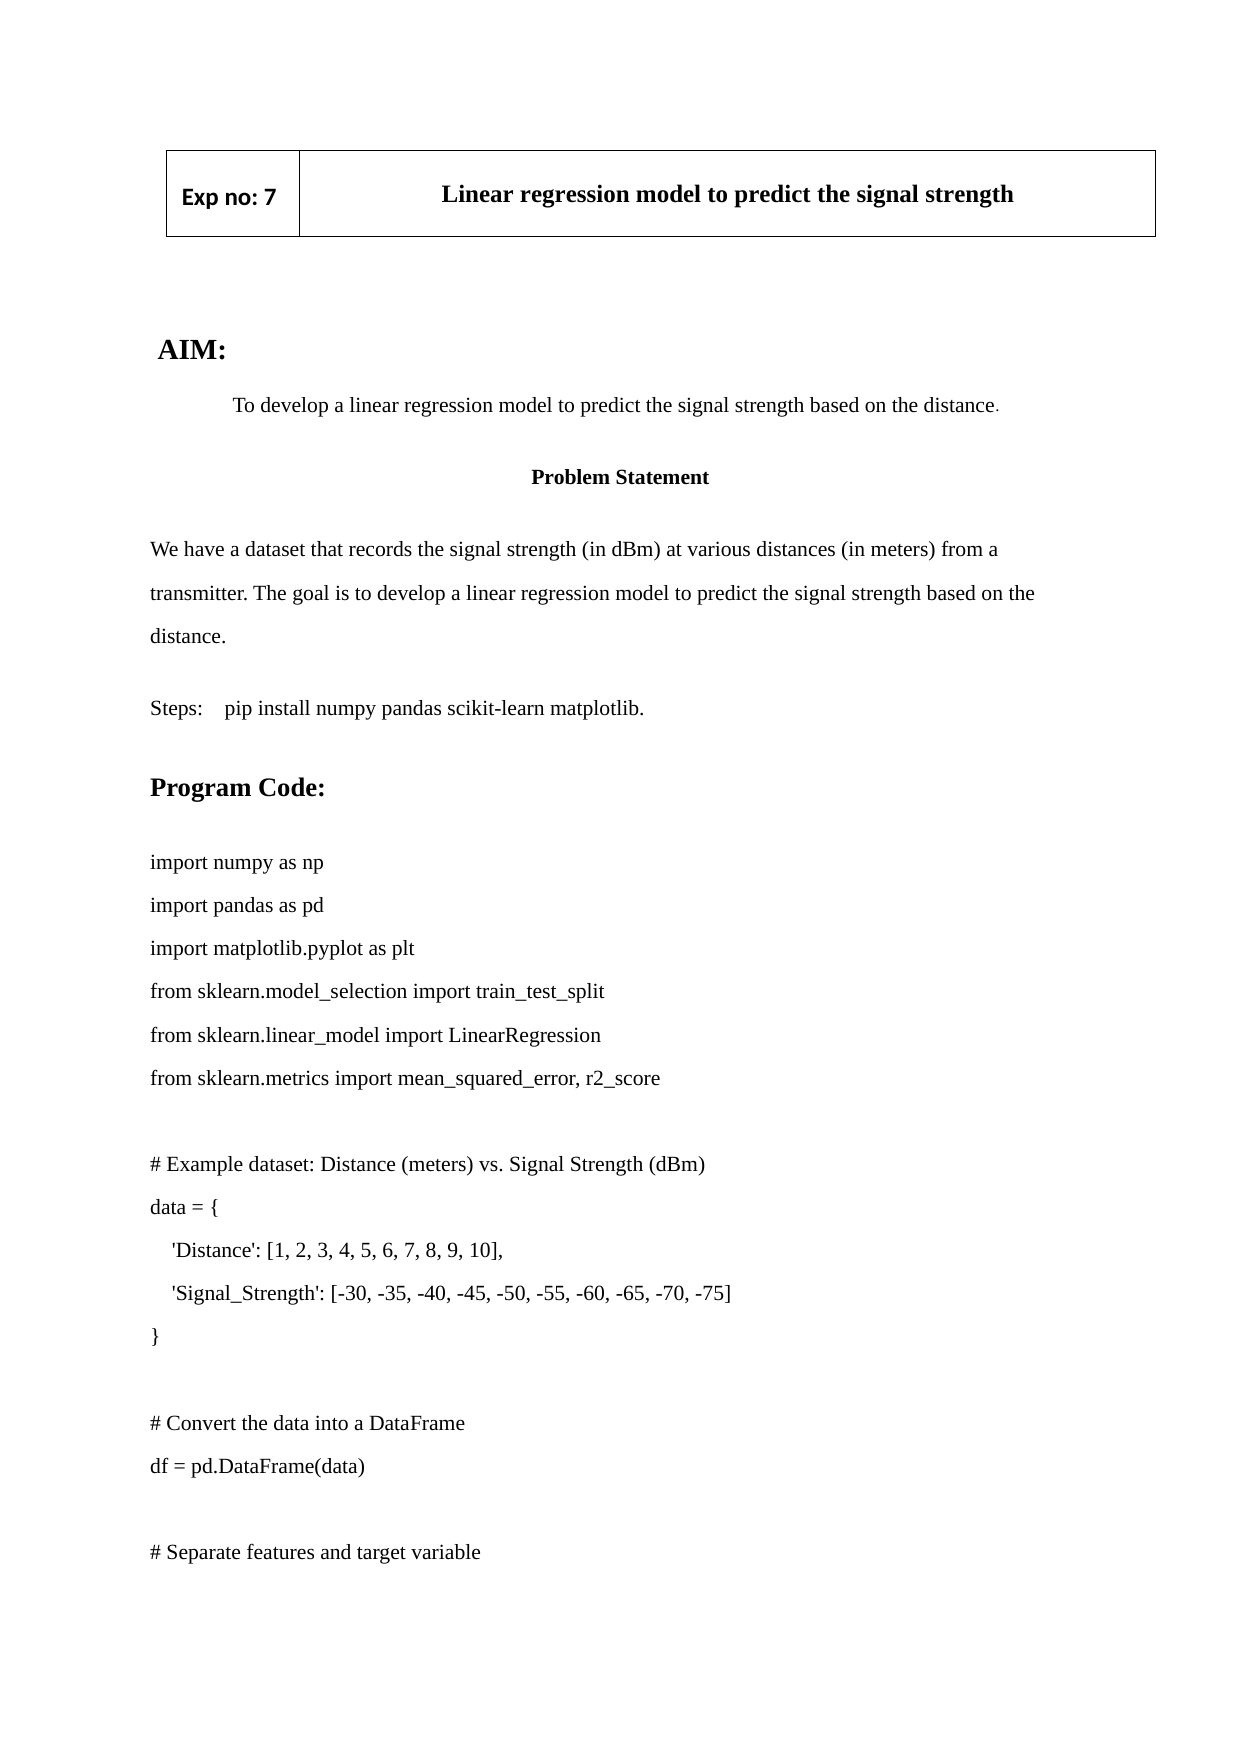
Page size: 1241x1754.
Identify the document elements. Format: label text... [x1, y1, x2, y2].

text data = { [150, 1176, 1090, 1219]
text To develop a linear regression model to predict the signal strength based on the distance. [150, 374, 1090, 417]
table_header Linear regression model to predict the signal strength [300, 151, 1155, 236]
text AIM: [150, 332, 1090, 366]
text Steps: pip install numpy pandas scikit-learn matplotlib. [150, 677, 1090, 720]
text df = pd.DataFrame(data) [150, 1435, 1090, 1478]
text Problem Statement [150, 446, 1090, 489]
text from sklearn.metrics import mean_squared_error, r2_score [150, 1047, 1090, 1090]
text # Convert the data into a DataFrame [150, 1392, 1090, 1435]
text import numpy as np [150, 831, 1090, 874]
text from sklearn.linear_model import LinearRegression [150, 1003, 1090, 1047]
text 'Signal_Strength': [-30, -35, -40, -45, -50, -55, -60, -65, -70, -75] [150, 1262, 1090, 1305]
text from sklearn.model_selection import train_test_split [150, 960, 1090, 1003]
text } [150, 1305, 1090, 1348]
text # Example dataset: Distance (meters) vs. Signal Strength (dBm) [150, 1133, 1090, 1176]
text # Separate features and target variable [150, 1521, 1090, 1564]
text import matplotlib.pyplot as plt [150, 917, 1090, 960]
text 'Distance': [1, 2, 3, 4, 5, 6, 7, 8, 9, 10], [150, 1219, 1090, 1262]
text Program Code: [150, 749, 1090, 802]
text import pandas as pd [150, 874, 1090, 917]
table_header Exp no: 7 [167, 151, 299, 236]
text We have a dataset that records the signal strength (in dBm) at various distances (in meters) from a transmitter. The goal is to develop a linear regression model to predict the signal strength based on the distance. [150, 518, 1090, 648]
